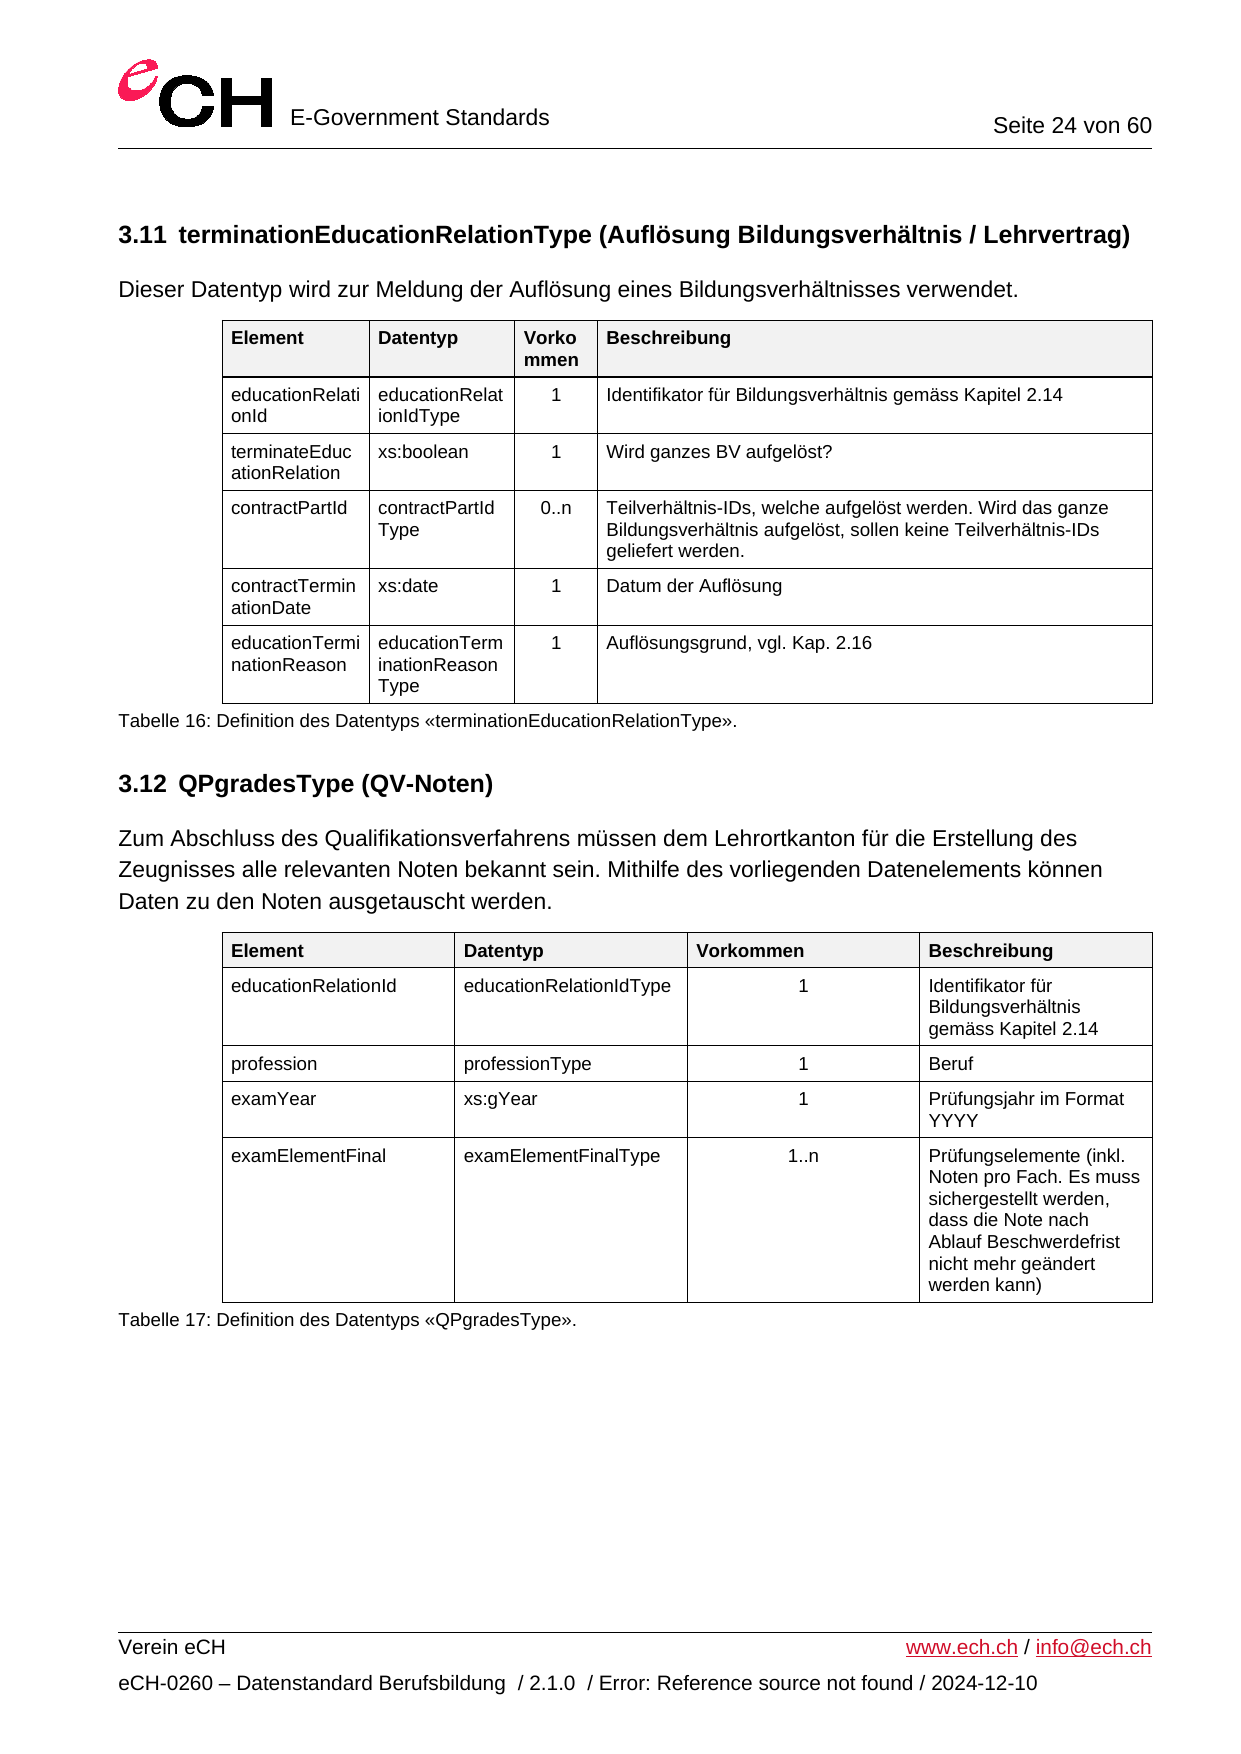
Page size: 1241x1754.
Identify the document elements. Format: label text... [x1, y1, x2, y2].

table_cell terminateEducationRelation [223, 434, 369, 490]
table_cell professionType [455, 1046, 687, 1081]
table_cell Prüfungsjahr im Format YYYY [920, 1082, 1152, 1137]
table_header Datentyp [370, 321, 514, 376]
table_cell educationTerminationReason [223, 626, 369, 703]
table_cell examElementFinalType [455, 1138, 687, 1302]
table_cell profession [223, 1046, 454, 1081]
table_header Datentyp [455, 933, 687, 967]
table_cell 1 [515, 626, 597, 703]
table_cell educationTerminationReasonType [370, 626, 514, 703]
table_cell 1..n [688, 1138, 919, 1302]
table_cell contractPartId [223, 491, 369, 568]
table_cell educationRelationIdType [370, 378, 514, 433]
table_cell contractPartIdType [370, 491, 514, 568]
table_header Beschreibung [598, 321, 1152, 376]
table_cell 1 [688, 1046, 919, 1081]
subtitle QPgradesType (QV-Noten) [118, 769, 1152, 798]
table_cell Prüfungselemente (inkl. Noten pro Fach. Es muss sichergestellt werden, dass die Note nach Ablauf Beschwerdefrist nicht mehr geändert werden kann) [920, 1138, 1152, 1302]
table_cell 0..n [515, 491, 597, 568]
table_cell educationRelationIdType [455, 968, 687, 1045]
table_header Vorkommen [515, 321, 597, 376]
table_cell 1 [515, 378, 597, 433]
table_cell educationRelationId [223, 378, 369, 433]
table_cell 1 [515, 569, 597, 625]
table_cell 1 [688, 968, 919, 1045]
table_header Vorkommen [688, 933, 919, 967]
table_cell Datum der Auflösung [598, 569, 1152, 625]
table_cell examYear [223, 1082, 454, 1137]
table_cell 1 [688, 1082, 919, 1137]
table_cell Identifikator für Bildungsverhältnis gemäss Kapitel 2.14 [598, 378, 1152, 433]
text Tabelle 16: Definition des Datentyps «terminationEducationRelationType». [118, 710, 1152, 732]
table_cell Teilverhältnis-IDs, welche aufgelöst werden. Wird das ganze Bildungsverhältnis aufgelöst, sollen keine Teilverhältnis-IDs geliefert werden. [598, 491, 1152, 568]
table_header Element [223, 321, 369, 376]
table_cell 1 [515, 434, 597, 490]
table_cell Beruf [920, 1046, 1152, 1081]
table_cell Auflösungsgrund, vgl. Kap. 2.16 [598, 626, 1152, 703]
text Dieser Datentyp wird zur Meldung der Auflösung eines Bildungsverhältnisses verwendet. [118, 276, 1152, 302]
table_header Beschreibung [920, 933, 1152, 967]
table_cell Wird ganzes BV aufgelöst? [598, 434, 1152, 490]
table_cell xs:date [370, 569, 514, 625]
text Zum Abschluss des Qualifikationsverfahrens müssen dem Lehrortkanton für die Erstellung des Zeugnisses alle relevanten Noten bekannt sein. Mithilfe des vorliegenden Datenelements können Daten zu den Noten ausgetauscht werden. [118, 825, 1152, 914]
table_header Element [223, 933, 454, 967]
table_cell Identifikator für Bildungsverhältnis gemäss Kapitel 2.14 [920, 968, 1152, 1045]
table_cell contractTerminationDate [223, 569, 369, 625]
table_cell educationRelationId [223, 968, 454, 1045]
text Tabelle 17: Definition des Datentyps «QPgradesType». [118, 1309, 1152, 1331]
subtitle terminationEducationRelationType (Auflösung Bildungsverhältnis / Lehrvertrag) [118, 220, 1152, 249]
table_cell xs:gYear [455, 1082, 687, 1137]
table_cell examElementFinal [223, 1138, 454, 1302]
table_cell xs:boolean [370, 434, 514, 490]
